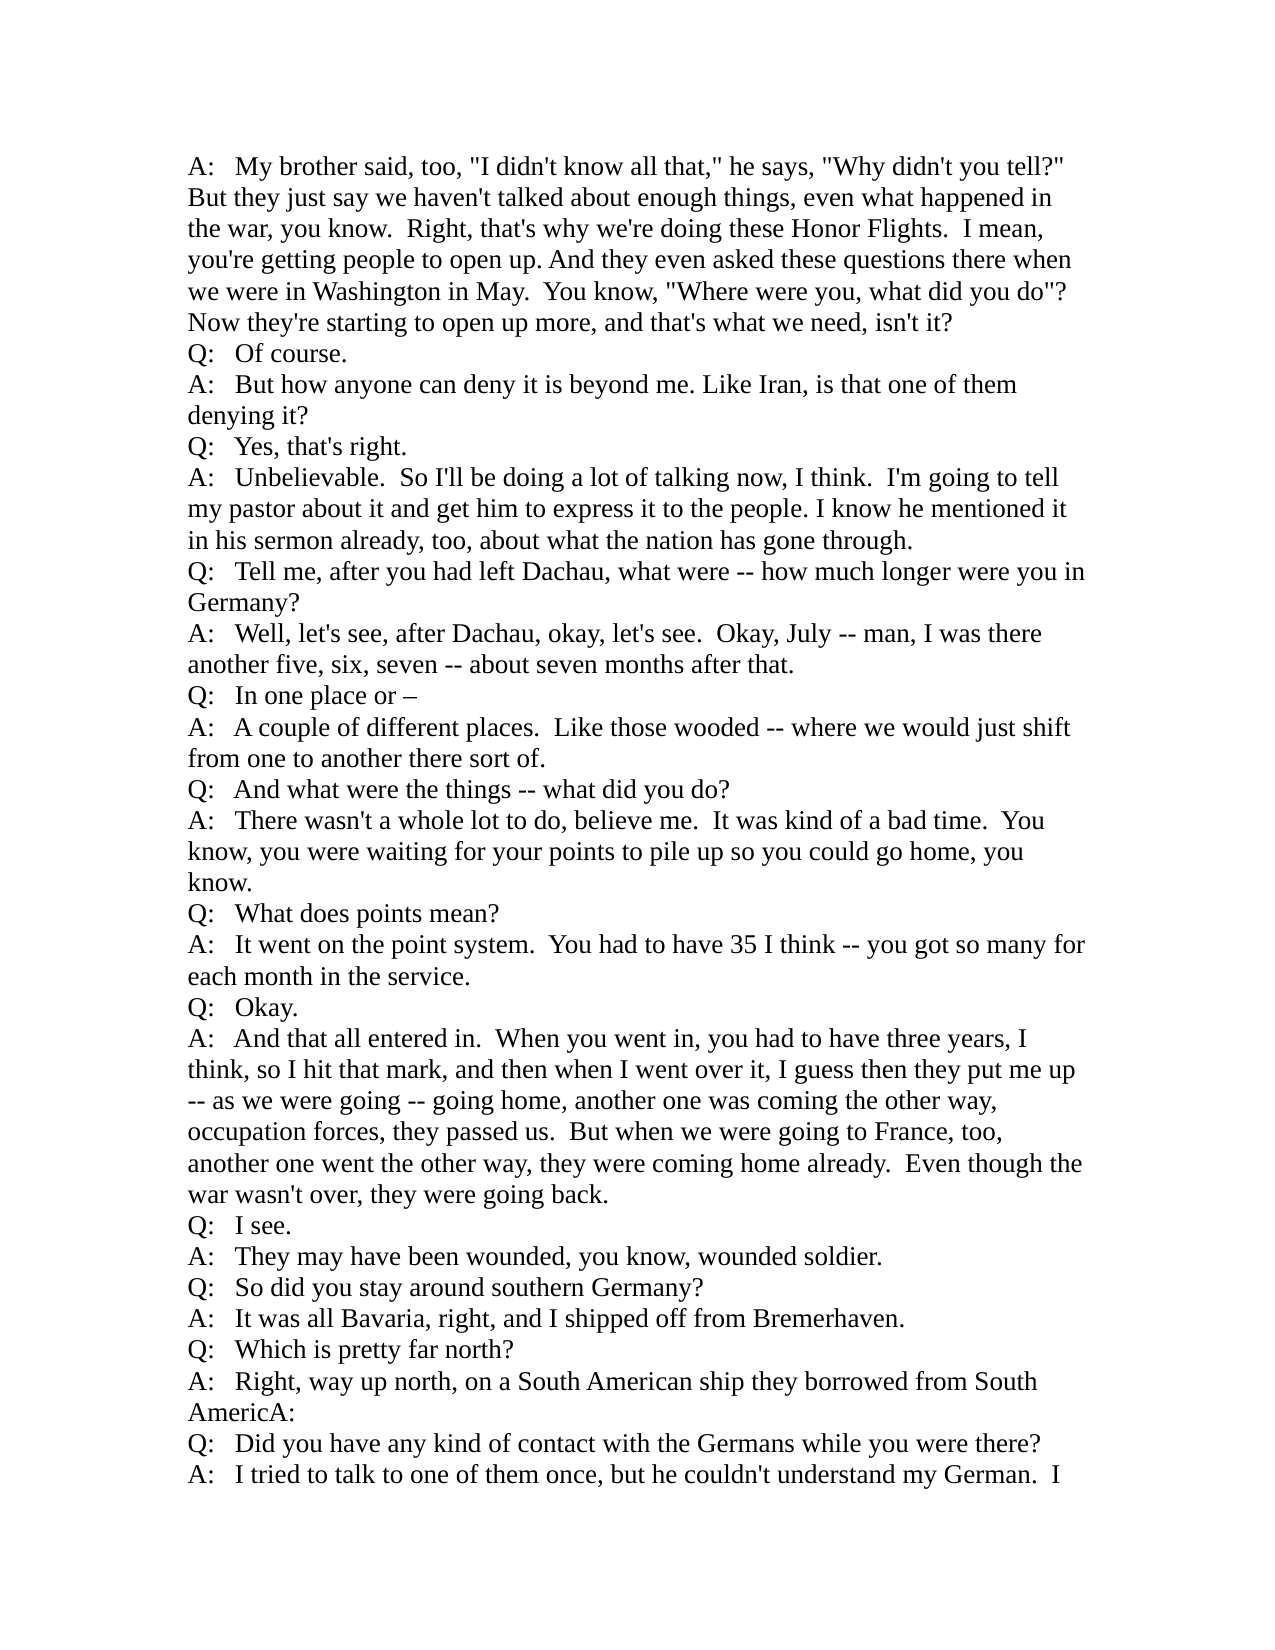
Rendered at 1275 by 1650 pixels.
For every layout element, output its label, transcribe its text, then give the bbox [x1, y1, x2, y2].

text A: And that all entered in. When you went in, you had to have three years, I think, so I hit that mark, and then when I went over it, I guess then they put me up -- as we were going -- going home, another one was coming the other way, occupation forces, they passed us. But when we were going to France, too, another one went the other way, they were coming home already. Even though the war wasn't over, they were going back. [187, 1240, 1087, 1427]
text Q: So when you were on the trip here, you started telling some of the people you were with about Dachau? [187, 150, 1087, 212]
text Q: What does points mean? [187, 1116, 1087, 1147]
text A: A couple of different places. Like those wooded -- where we would just shift from one to another there sort of. [187, 929, 1087, 991]
text Q: Yes, that's right. [187, 648, 1087, 679]
text A: They may have been wounded, you know, wounded soldier. [187, 1458, 1087, 1489]
text Q: And what were the things -- what did you do? [187, 991, 1087, 1022]
text Q: In one place or – [187, 897, 1087, 929]
text A: But how anyone can deny it is beyond me. Like Iran, is that one of them denying it? [187, 586, 1087, 648]
text Q: What about your folks, your parents, your brothers, your sister; did you talk about it when you got home? [187, 306, 1087, 368]
text A: Well, let's see, after Dachau, okay, let's see. Okay, July -- man, I was there another five, six, seven -- about seven months after that. [187, 835, 1087, 897]
text Q: Of course. [187, 555, 1087, 586]
text A: There wasn't a whole lot to do, believe me. It was kind of a bad time. You know, you were waiting for your points to pile up so you could go home, you know. [187, 1022, 1087, 1116]
text A: Oh, yes, a lot. In our congregation, I brought it up at Sunday school. At Bible class meeting I brought it up and told them. Yes, I mentioned it. Another friend of mine, he wants to get together with me, he wants me to tell him. [187, 212, 1087, 306]
text Q: Tell me, after you had left Dachau, what were -- how much longer were you in Germany? [187, 773, 1087, 835]
text A: Unbelievable. So I'll be doing a lot of talking now, I think. I'm going to tell my pastor about it and get him to express it to the people. I know he mentioned it in his sermon already, too, about what the nation has gone through. [187, 679, 1087, 773]
text A: It went on the point system. You had to have 35 I think -- you got so many for each month in the service. [187, 1147, 1087, 1209]
text A: My brother said, too, "I didn't know all that," he says, "Why didn't you tell?" But they just say we haven't talked about enough things, even what happened in the war, you know. Right, that's why we're doing these Honor Flights. I mean, you're getting people to open up. And they even asked these questions there when we were in Washington in May. You know, "Where were you, what did you do"? Now they're starting to open up more, and that's what we need, isn't it? [187, 368, 1087, 555]
text Q: Okay. [187, 1209, 1087, 1240]
text Q: I see. [187, 1427, 1087, 1458]
